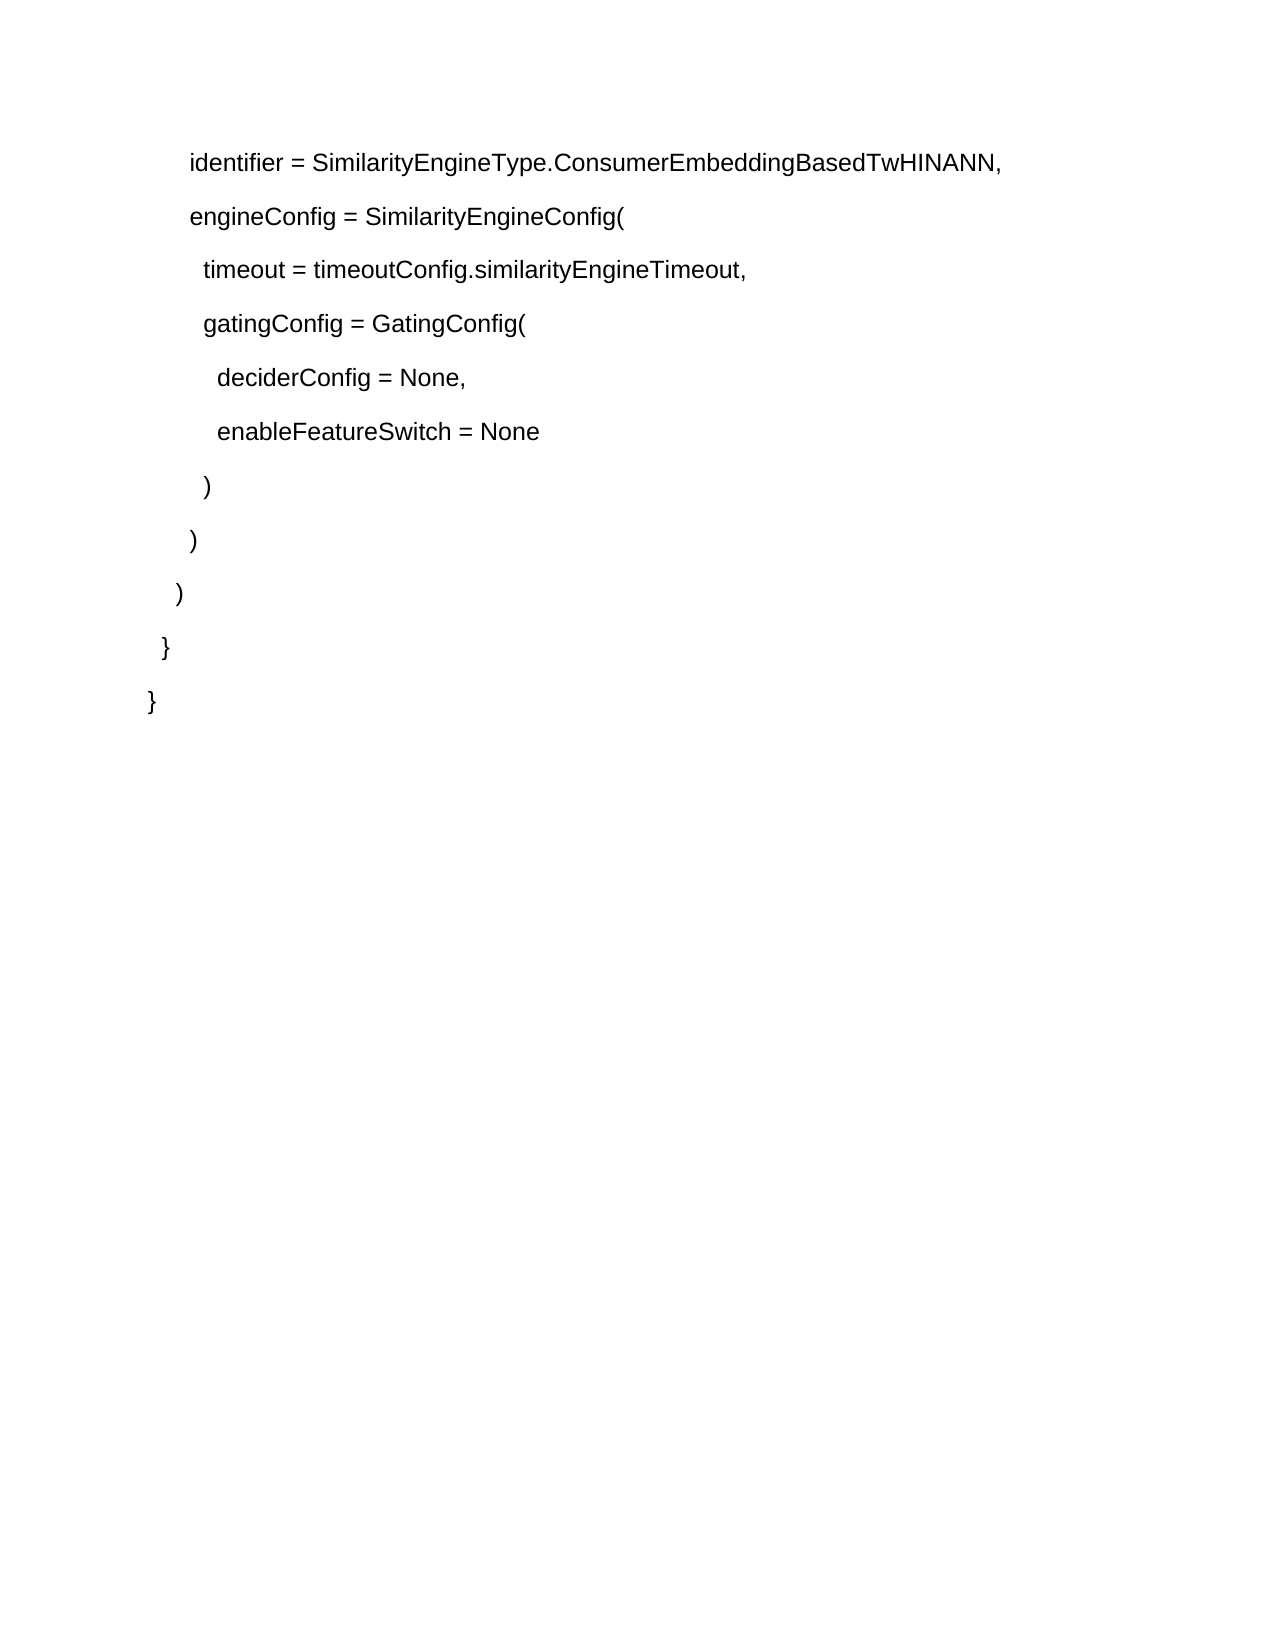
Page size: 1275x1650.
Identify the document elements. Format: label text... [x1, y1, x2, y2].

text ) [148, 524, 1127, 553]
text } [148, 686, 1127, 715]
text ) [148, 471, 1127, 499]
text gatingConfig = GatingConfig( [148, 309, 1127, 338]
text ) [148, 578, 1127, 607]
text enableFeatureSwitch = None [148, 417, 1127, 446]
text } [148, 632, 1127, 661]
text engineConfig = SimilarityEngineConfig( [148, 201, 1127, 230]
text identifier = SimilarityEngineType.ConsumerEmbeddingBasedTwHINANN, [148, 148, 1127, 176]
text deciderConfig = None, [148, 363, 1127, 392]
text timeout = timeoutConfig.similarityEngineTimeout, [148, 255, 1127, 284]
